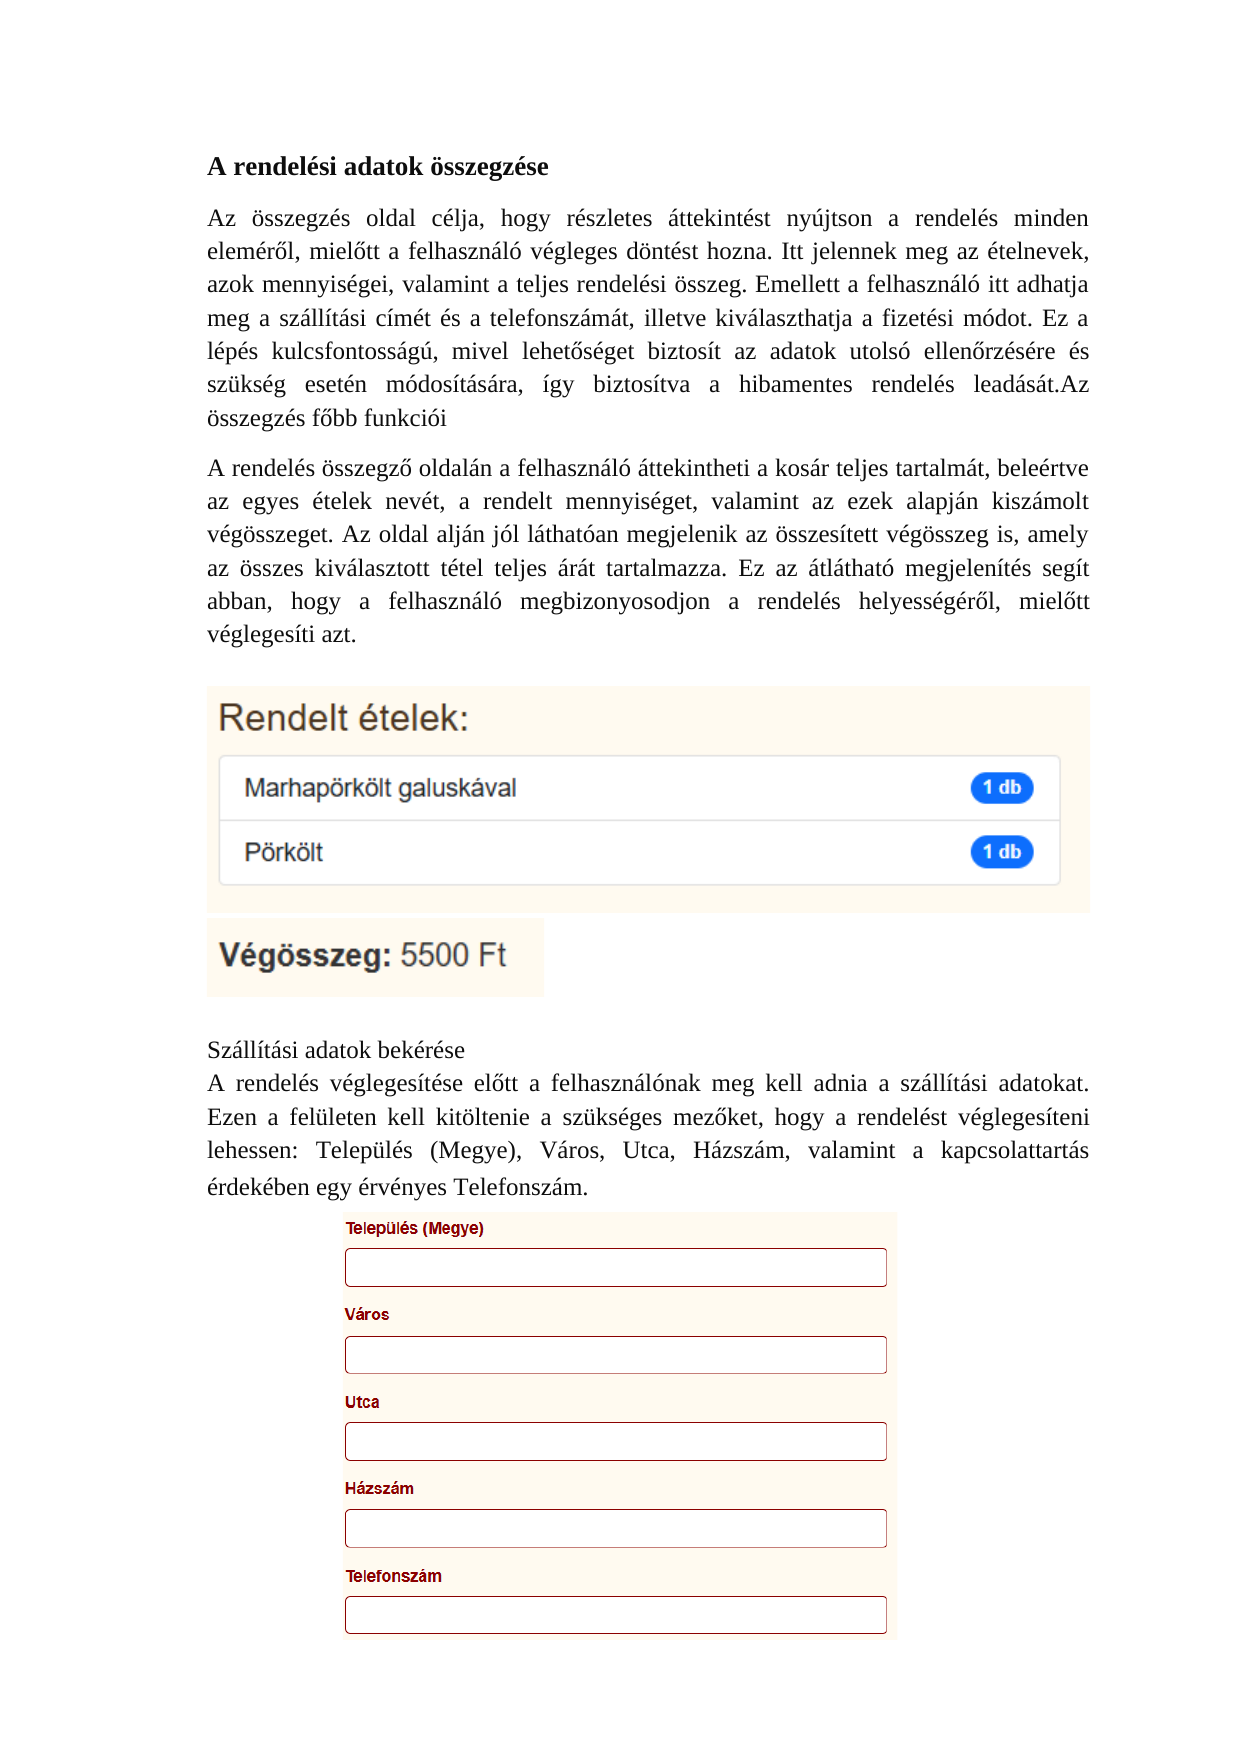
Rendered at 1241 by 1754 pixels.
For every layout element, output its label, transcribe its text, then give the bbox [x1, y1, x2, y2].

list Szállítási adatok bekérése [207, 1035, 1090, 1064]
text A rendelési adatok összegzése [207, 150, 1090, 181]
picture [206, 918, 545, 997]
text Az összegzés oldal célja, hogy részletes áttekintést nyújtson a rendelés minden eleméről, mielőtt a felhasználó végleges döntést hozna. Itt jelennek meg az ételnevek, azok mennyiségei, valamint a teljes rendelési összeg. Emellett a felhasználó itt adhatja meg a szállítási címét és a telefonszámát, illetve kiválaszthatja a fizetési módot. Ez a lépés kulcsfontosságú, mivel lehetőséget biztosít az adatok utolsó ellenőrzésére és szükség esetén módosítására, így biztosítva a hibamentes rendelés leadását.Az összegzés főbb funkciói [207, 203, 1090, 431]
picture [342, 1212, 898, 1640]
list A rendelés összegző oldalán a felhasználó áttekintheti a kosár teljes tartalmát, beleértve az egyes ételek nevét, a rendelt mennyiséget, valamint az ezek alapján kiszámolt végösszeget. Az oldal alján jól láthatóan megjelenik az összesített végösszeg is, amely az összes kiválasztott tétel teljes árát tartalmazza. Ez az átlátható megjelenítés segít abban, hogy a felhasználó megbizonyosodjon a rendelés helyességéről, mielőtt véglegesíti azt. [207, 453, 1090, 648]
list A rendelés véglegesítése előtt a felhasználónak meg kell adnia a szállítási adatokat. Ezen a felületen kell kitöltenie a szükséges mezőket, hogy a rendelést véglegesíteni lehessen: Település (Megye), Város, Utca, Házszám, valamint a kapcsolattartás érdekében egy érvényes Telefonszám. [207, 1068, 1090, 1203]
picture [206, 686, 1091, 913]
